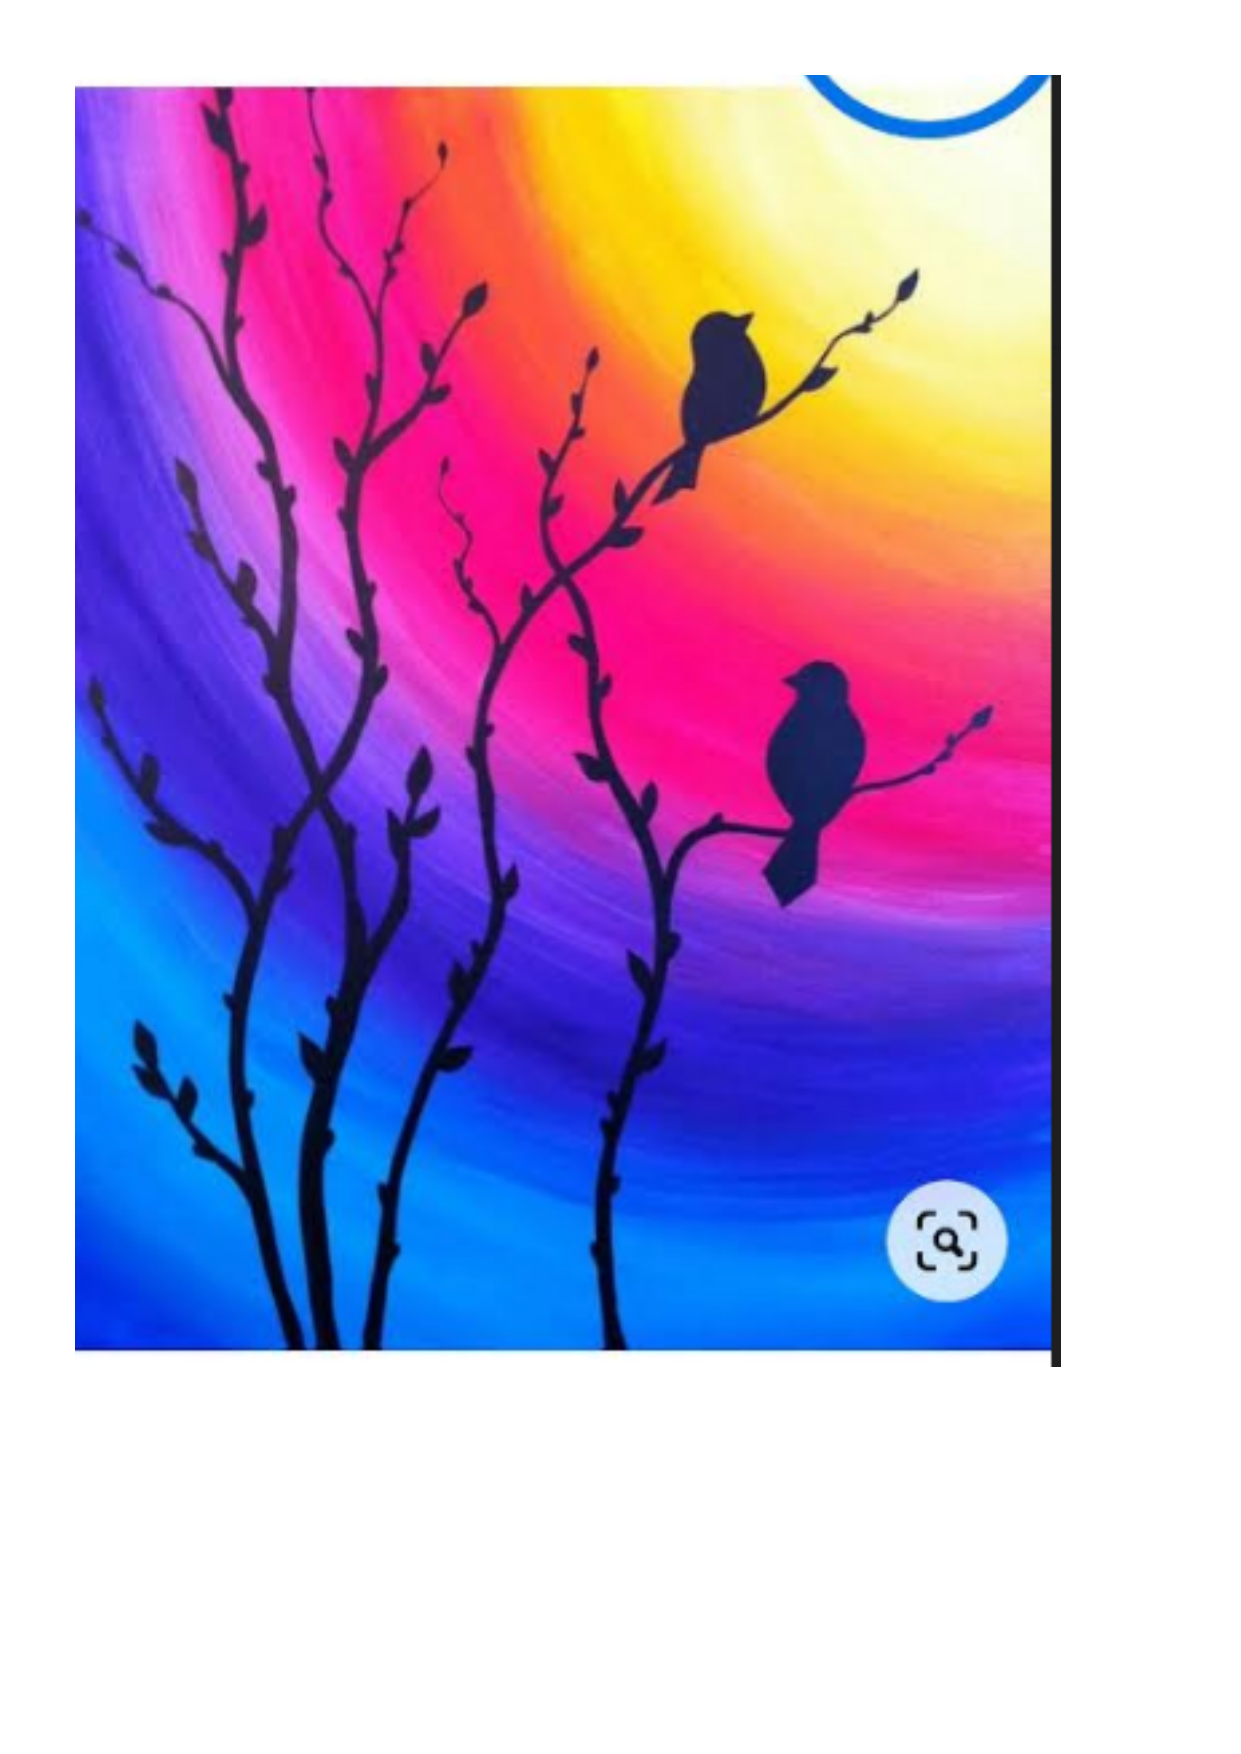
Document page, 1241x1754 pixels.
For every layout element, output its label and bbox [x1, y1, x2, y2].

picture [75, 75, 1061, 1367]
